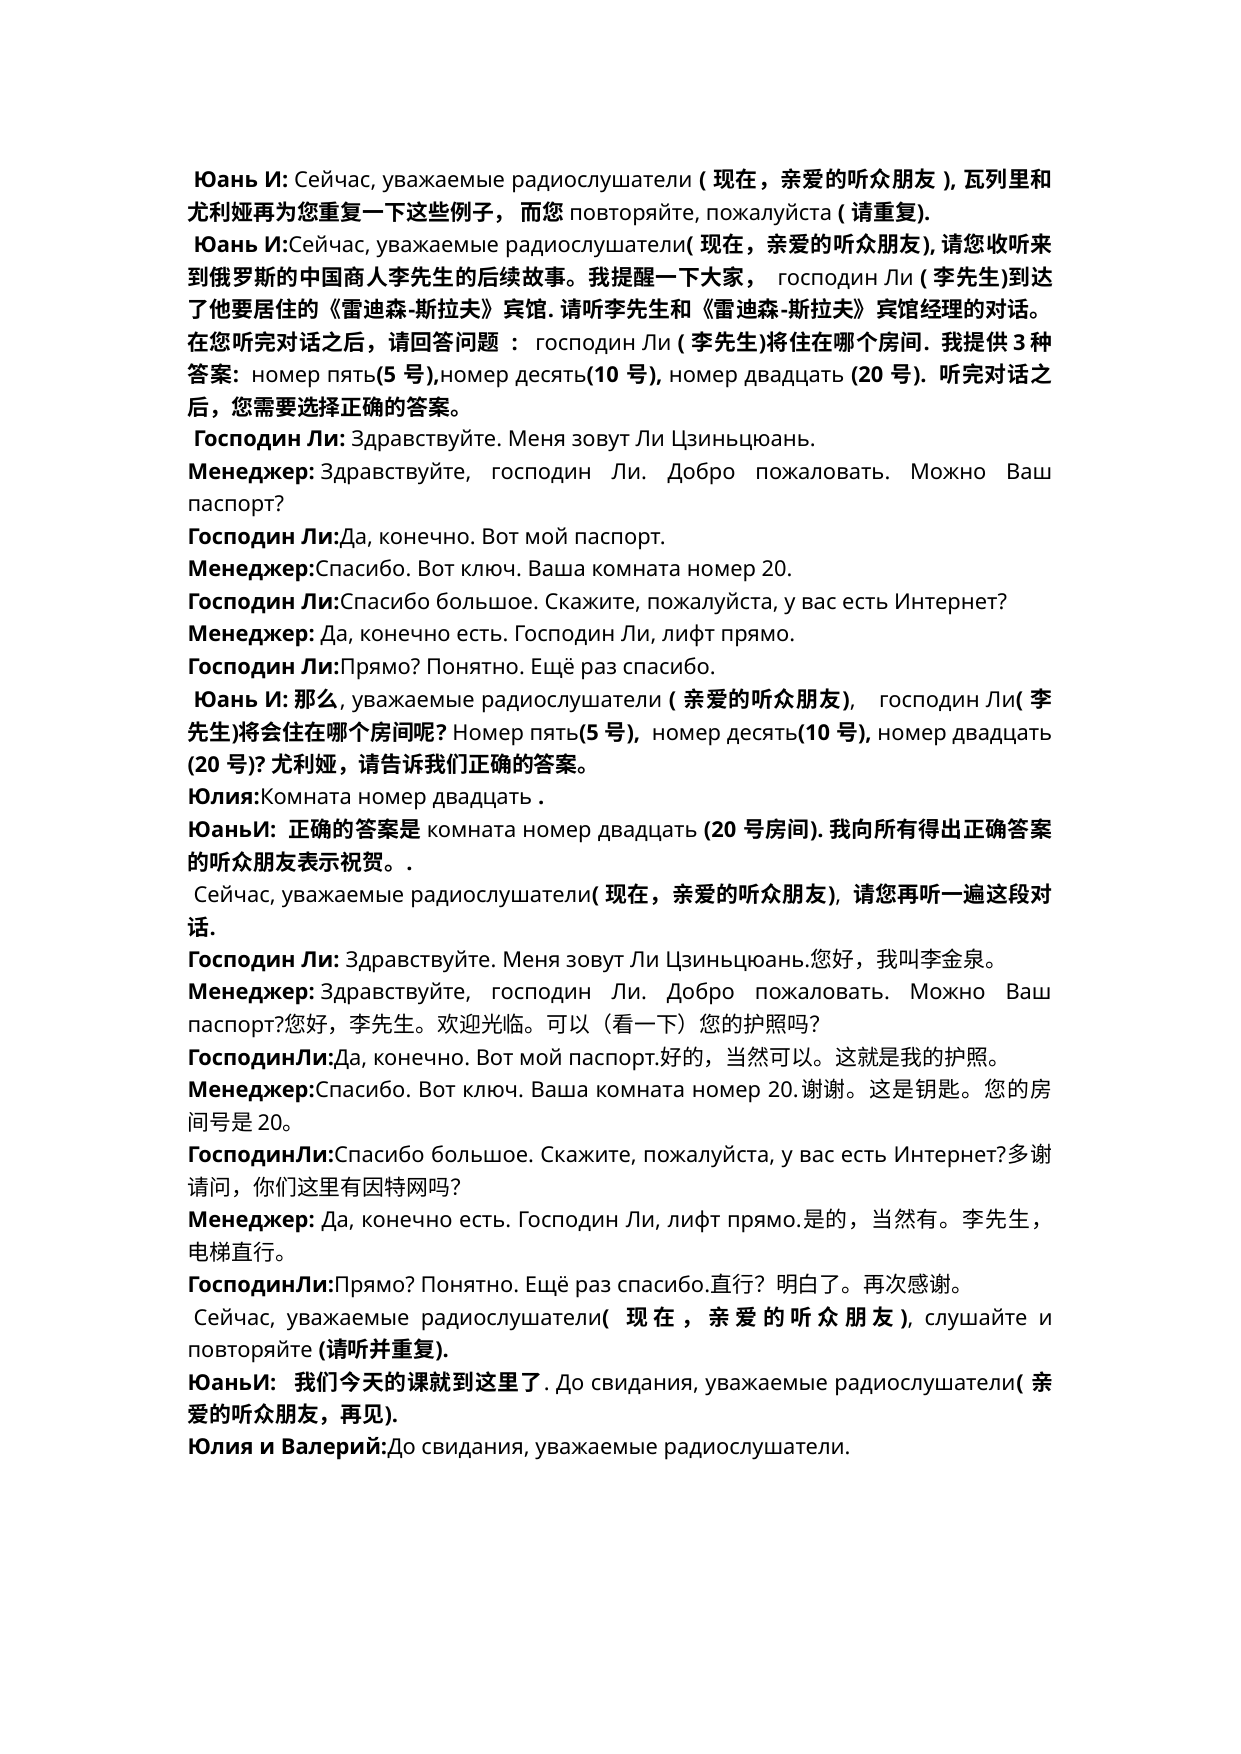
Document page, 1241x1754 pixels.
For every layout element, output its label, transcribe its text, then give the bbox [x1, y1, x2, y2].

text Юлия:Комната номер двадцать . [187, 779, 1053, 812]
text Менеджер:Спасибо. Вот ключ. Ваша комната номер 20.谢谢。这是钥匙。您的房间号是20。 [187, 1072, 1053, 1137]
text Юлия и Валерий:До свидания, уважаемые радиослушатели. [187, 1429, 1053, 1462]
text Господин Ли:Да, конечно. Вот мой паспорт. [187, 519, 1053, 552]
text Господин Ли:Прямо? Понятно. Ещё раз спасибо. [187, 649, 1053, 682]
text Господин Ли:Спасибо большое. Скажите, пожалуйста, у вас есть Интернет? [187, 584, 1053, 617]
text Менеджер: Да, конечно есть. Господин Ли, лифт прямо. [187, 617, 1053, 649]
text Менеджер: Здравствуйте, господин Ли. Добро пожаловать. Можно Ваш паспорт? [187, 454, 1053, 519]
text ГосподинЛи:Да, конечно. Вот мой паспорт.好的，当然可以。这就是我的护照。 [187, 1039, 1053, 1072]
text Менеджер: Здравствуйте, господин Ли. Добро пожаловать. Можно Ваш паспорт?您好，李先生。欢迎光临。可以（看一下）您的护照吗？ [187, 974, 1053, 1039]
text ГосподинЛи:Спасибо большое. Скажите, пожалуйста, у вас есть Интернет?多谢。请问，你们这里有因特网吗？ [187, 1137, 1053, 1202]
text ЮаньИ: 我们今天的课就到这里了. До свидания, уважаемые радиослушатели( 亲爱的听众朋友，再见). [187, 1364, 1053, 1429]
text Менеджер:Спасибо. Вот ключ. Ваша комната номер 20. [187, 552, 1053, 584]
text Господин Ли: Здравствуйте. Меня зовут Ли Цзиньцюань. [187, 422, 1053, 454]
text ЮаньИ: 正确的答案是комната номер двадцать (20 号房间). 我向所有得出正确答案的听众朋友表示祝贺。. [187, 812, 1053, 877]
text Сейчас, уважаемые радиослушатели( 现在，亲爱的听众朋友), 请您再听一遍这段对话. [187, 877, 1053, 942]
text Юань И:Сейчас, уважаемые радиослушатели( 现在，亲爱的听众朋友), 请您收听来到俄罗斯的中国商人李先生的后续故事。我提醒一下大家， господин Ли ( 李先生)到达了他要居住的《雷迪森-斯拉夫》宾馆. 请听李先生和《雷迪森-斯拉夫》宾馆经理的对话。在您听完对话之后，请回答问题 : господин Ли ( 李先生)将住在哪个房间. 我提供3种答案: номер пять(5 号),номер десять(10 号), номер двадцать (20 号). 听完对话之后，您需要选择正确的答案。 [187, 227, 1053, 422]
text Сейчас, уважаемые радиослушатели( 现在，亲爱的听众朋友), слушайте и повторяйте (请听并重复). [187, 1299, 1053, 1364]
text Юань И: 那么, уважаемые радиослушатели ( 亲爱的听众朋友), господин Ли( 李先生)将会住在哪个房间呢? Номер пять(5 号), номер десять(10 号), номер двадцать (20 号)? 尤利娅，请告诉我们正确的答案。 [187, 682, 1053, 779]
text ГосподинЛи:Прямо? Понятно. Ещё раз спасибо.直行？明白了。再次感谢。 [187, 1267, 1053, 1299]
text Юань И: Сейчас, уважаемые радиослушатели ( 现在，亲爱的听众朋友 ), 瓦列里和尤利娅再为您重复一下这些例子， 而您 повторяйте, пожалуйста ( 请重复). [187, 162, 1053, 227]
text Господин Ли: Здравствуйте. Меня зовут Ли Цзиньцюань.您好，我叫李金泉。 [187, 942, 1053, 974]
text Менеджер: Да, конечно есть. Господин Ли, лифт прямо.是的，当然有。李先生，电梯直行。 [187, 1202, 1053, 1267]
